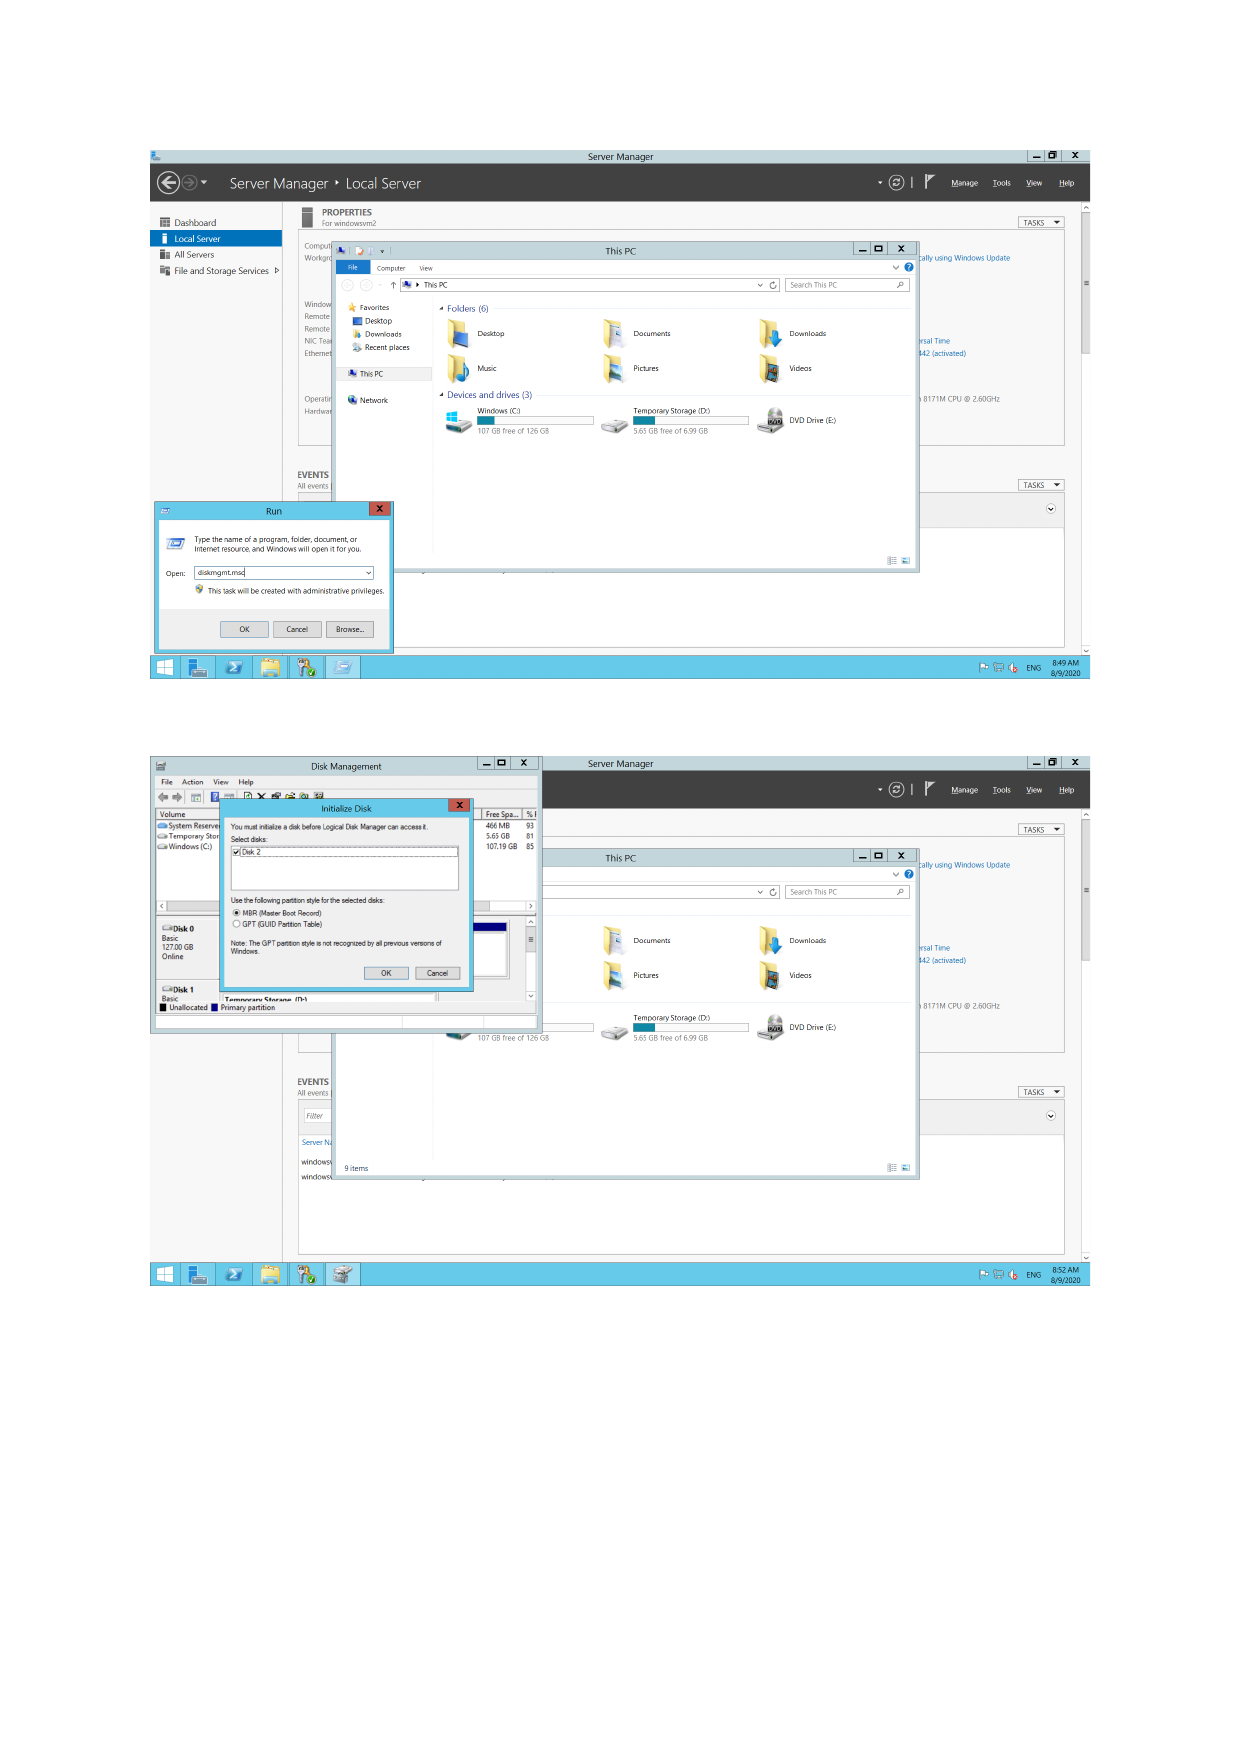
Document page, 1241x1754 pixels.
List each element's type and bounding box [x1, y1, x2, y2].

picture [150, 756, 1091, 1286]
picture [150, 150, 1091, 679]
